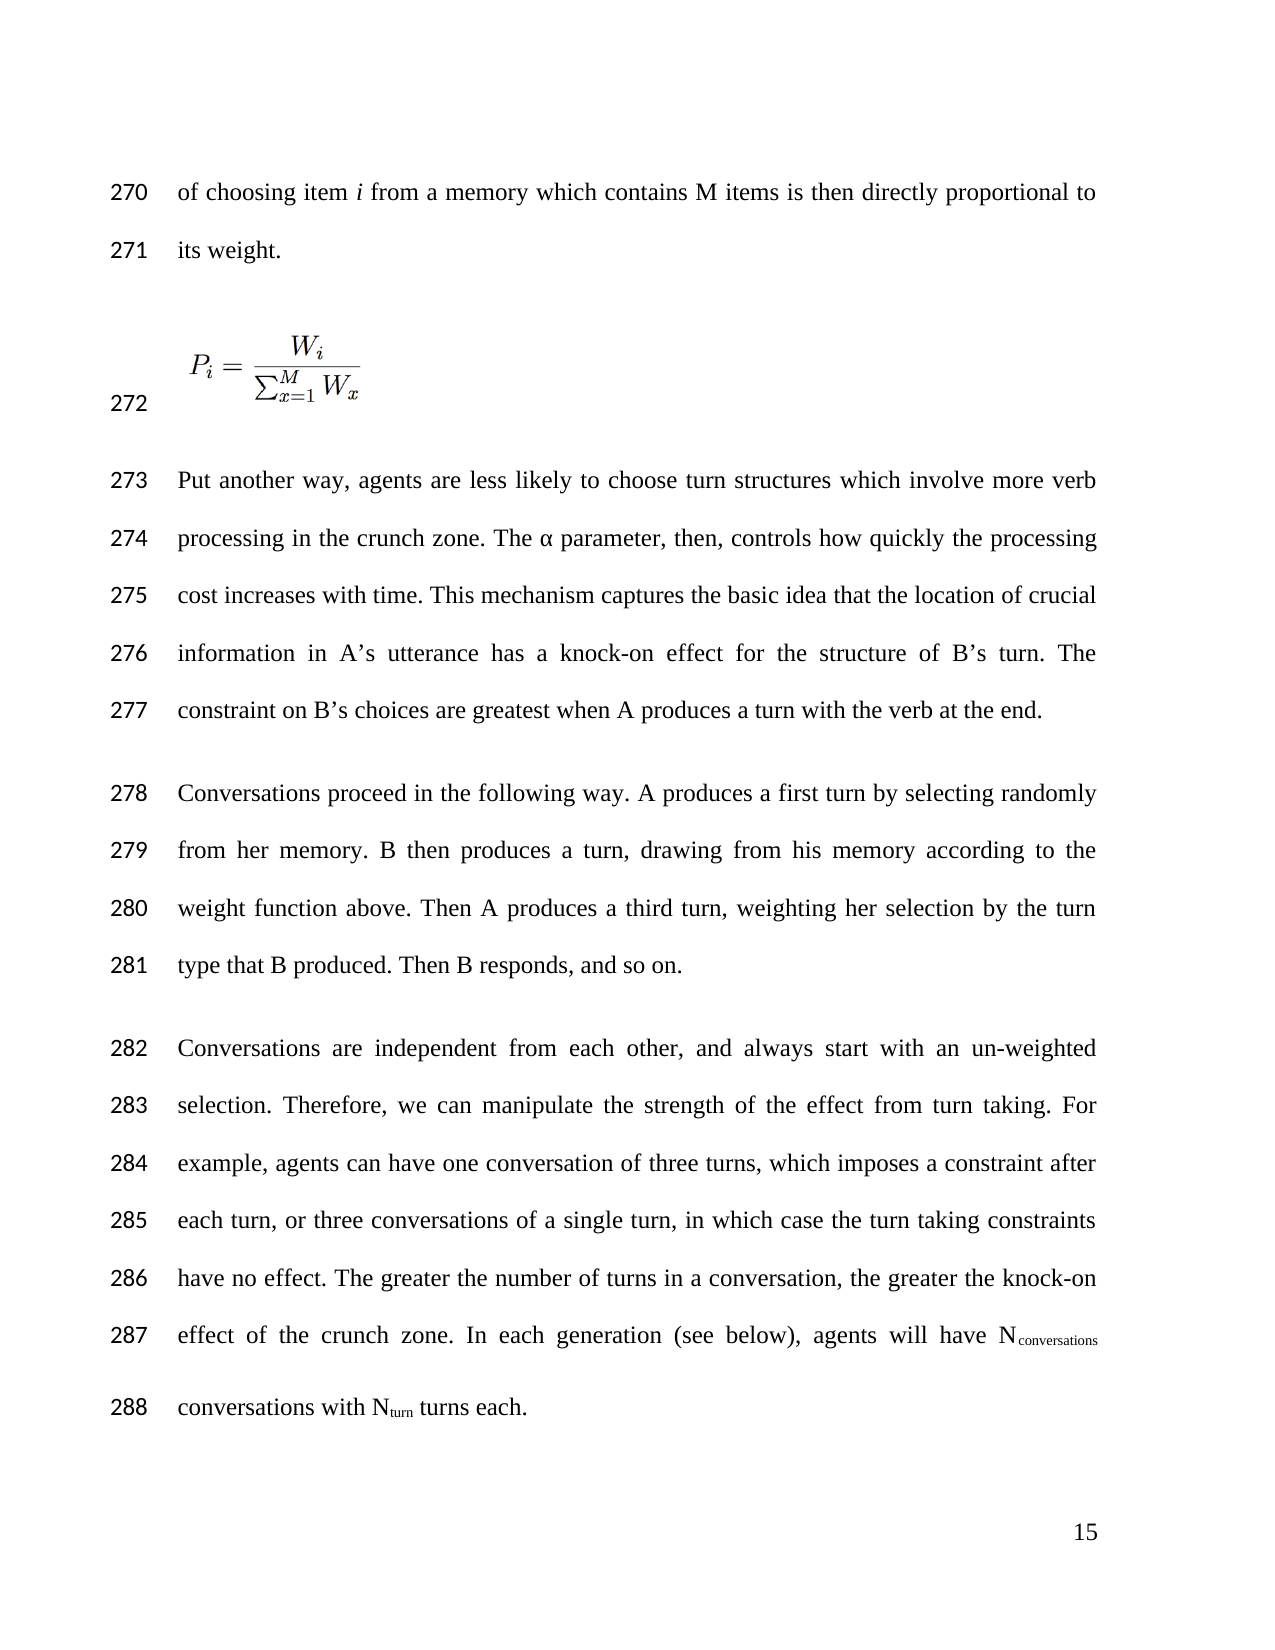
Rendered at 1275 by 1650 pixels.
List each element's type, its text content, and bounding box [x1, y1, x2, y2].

text Conversations proceed in the following way. A produces a first turn by selecting randomly from her memory. B then produces a turn, drawing from his memory according to the weight function above. Then A produces a third turn, weighting her selection by the turn type that B produced. Then B responds, and so on. [177, 778, 1098, 979]
text Put another way, agents are less likely to choose turn structures which involve more verb processing in the crunch zone. The α parameter, then, controls how quickly the processing cost increases with time. This mechanism captures the basic idea that the location of crucial information in A’s utterance has a knock-on effect for the structure of B’s turn. The constraint on B’s choices are greatest when A produces a turn with the verb at the end. [177, 465, 1098, 724]
text Conversations are independent from each other, and always start with an un-weighted selection. Therefore, we can manipulate the strength of the effect from turn taking. For example, agents can have one conversation of three turns, which imposes a constraint after each turn, or three conversations of a single turn, in which case the turn taking constraints have no effect. The greater the number of turns in a conversation, the greater the knock-on effect of the crunch zone. In each generation (see below), agents will have Nconversations conversations with Nturn turns each. [177, 1033, 1098, 1428]
picture [177, 317, 374, 412]
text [177, 177, 1098, 263]
